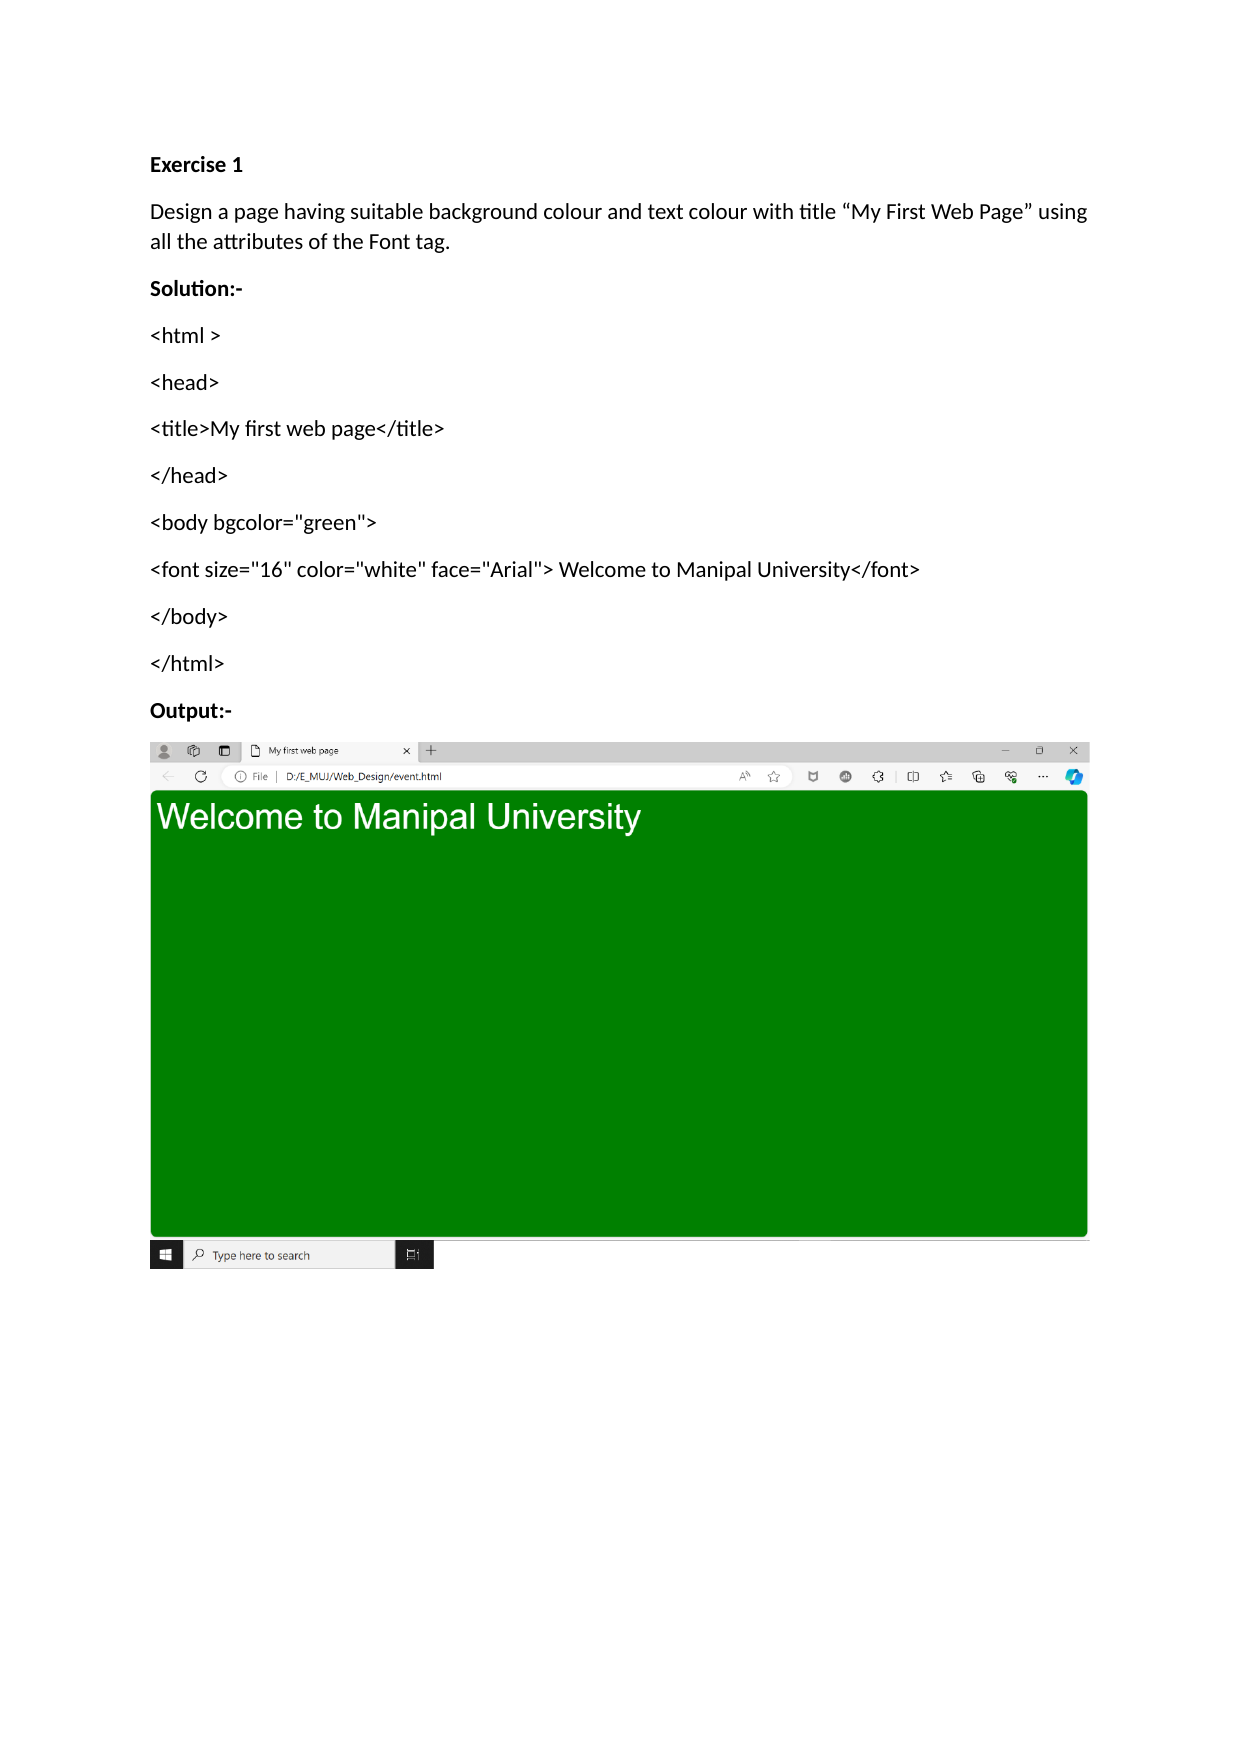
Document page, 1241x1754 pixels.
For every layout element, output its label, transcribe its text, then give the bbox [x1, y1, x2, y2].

text </html> [150, 649, 1090, 677]
text Design a page having suitable background colour and text colour with title “My First Web Page” using all the attributes of the Font tag. [150, 197, 1090, 255]
text <title>My first web page</title> [150, 414, 1090, 443]
text <font size="16" color="white" face="Arial"> Welcome to Manipal University</font> [150, 555, 1090, 583]
text <body bgcolor="green"> [150, 508, 1090, 536]
text Output:- [150, 696, 1090, 724]
text <head> [150, 368, 1090, 396]
text Solution:- [150, 274, 1090, 302]
text <html > [150, 321, 1090, 349]
picture [150, 742, 1090, 1269]
text Exercise 1 [150, 150, 1090, 178]
text </body> [150, 602, 1090, 630]
text </head> [150, 461, 1090, 489]
